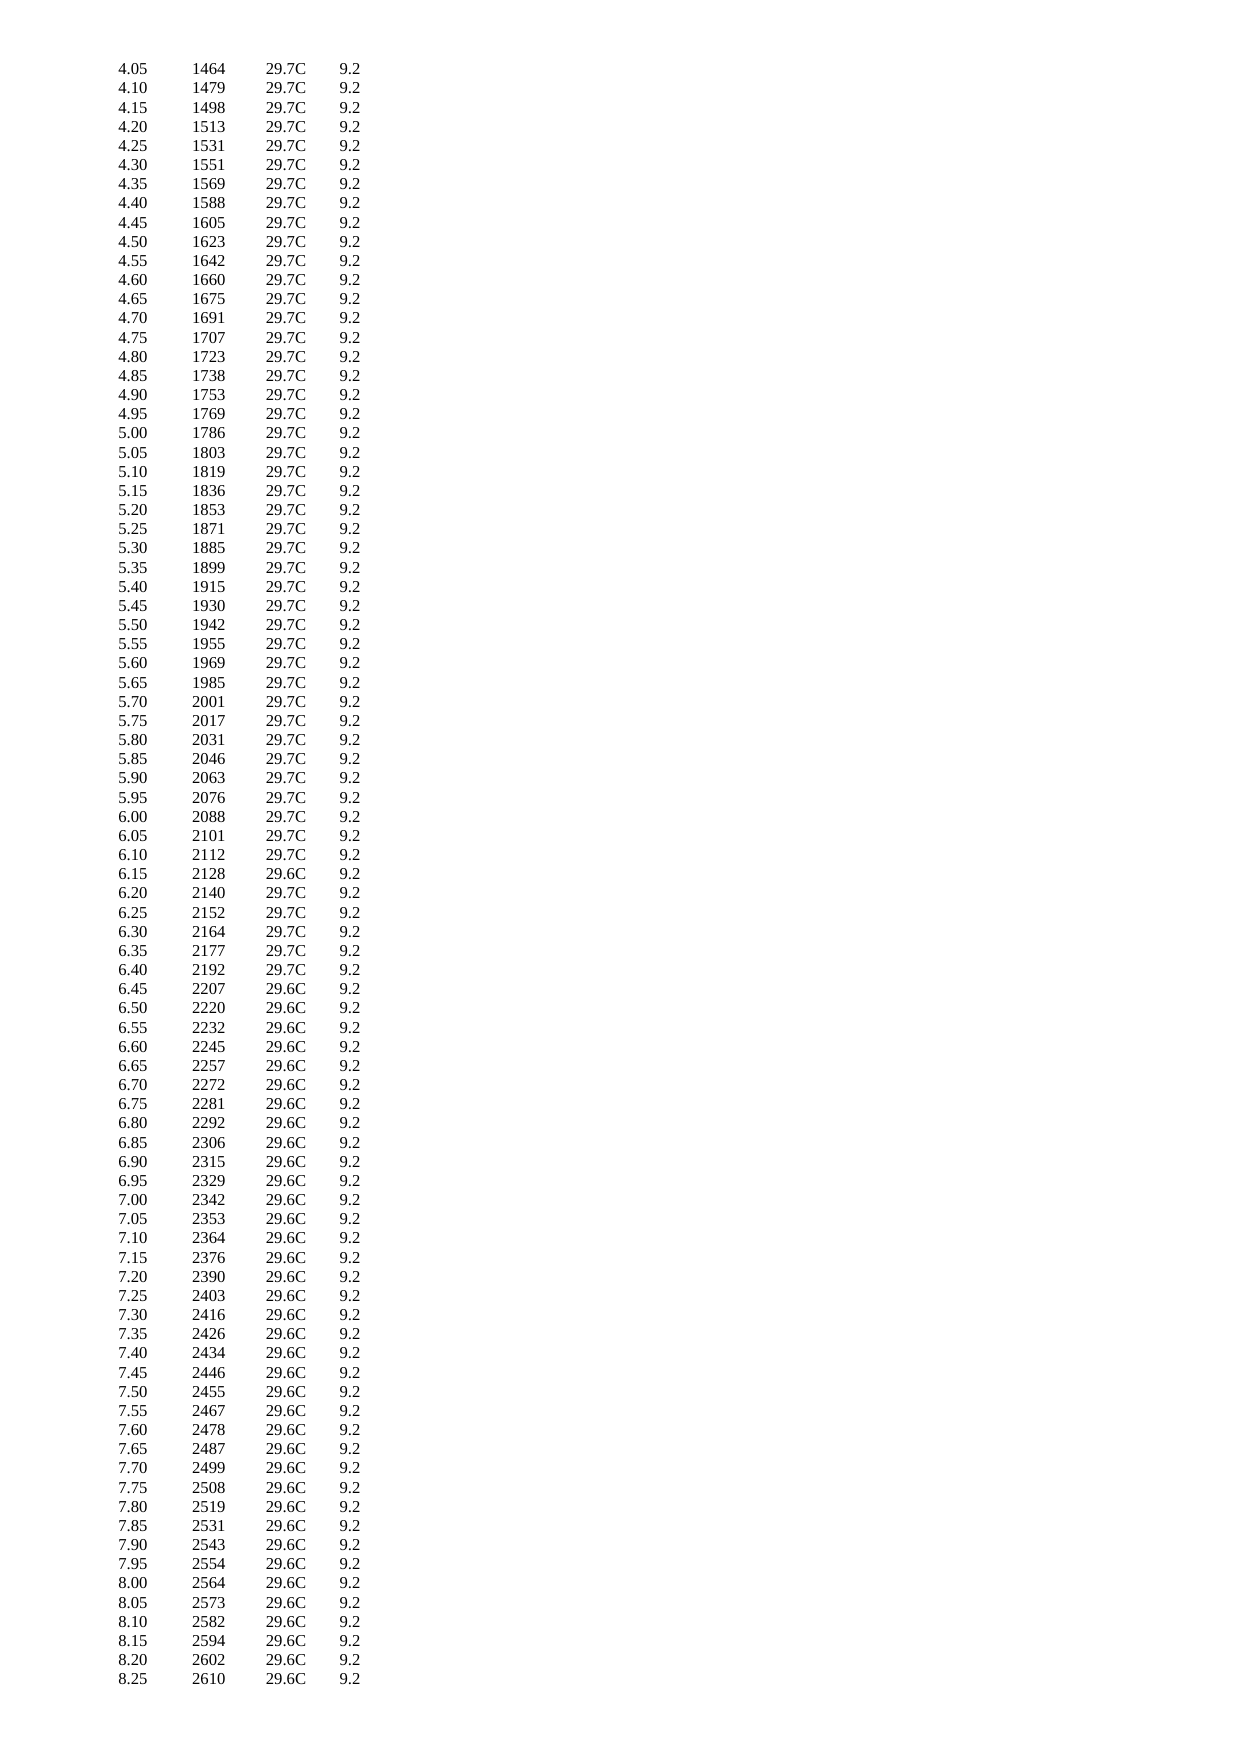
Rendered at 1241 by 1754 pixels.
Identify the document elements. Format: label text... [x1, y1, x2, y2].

text 7.60 2478 29.6C 9.2 [118, 1420, 1122, 1439]
text 7.80 2519 29.6C 9.2 [118, 1497, 1122, 1516]
text 6.90 2315 29.6C 9.2 [118, 1152, 1122, 1171]
text 5.55 1955 29.7C 9.2 [118, 634, 1122, 653]
text 4.10 1479 29.7C 9.2 [118, 78, 1122, 97]
text 7.10 2364 29.6C 9.2 [118, 1228, 1122, 1247]
text 5.10 1819 29.7C 9.2 [118, 462, 1122, 481]
text 7.15 2376 29.6C 9.2 [118, 1247, 1122, 1267]
text 6.60 2245 29.6C 9.2 [118, 1037, 1122, 1056]
text 6.65 2257 29.6C 9.2 [118, 1056, 1122, 1075]
text 4.45 1605 29.7C 9.2 [118, 212, 1122, 232]
text 5.85 2046 29.7C 9.2 [118, 749, 1122, 768]
text 5.90 2063 29.7C 9.2 [118, 768, 1122, 787]
text 6.05 2101 29.7C 9.2 [118, 826, 1122, 845]
text 4.50 1623 29.7C 9.2 [118, 232, 1122, 251]
text 4.15 1498 29.7C 9.2 [118, 97, 1122, 117]
text 7.45 2446 29.6C 9.2 [118, 1362, 1122, 1382]
text 7.55 2467 29.6C 9.2 [118, 1401, 1122, 1420]
text 6.30 2164 29.7C 9.2 [118, 922, 1122, 941]
text 5.50 1942 29.7C 9.2 [118, 615, 1122, 634]
text 4.25 1531 29.7C 9.2 [118, 136, 1122, 155]
text 6.95 2329 29.6C 9.2 [118, 1171, 1122, 1190]
text 8.25 2610 29.6C 9.2 [118, 1669, 1122, 1688]
text 6.20 2140 29.7C 9.2 [118, 883, 1122, 902]
text 7.85 2531 29.6C 9.2 [118, 1516, 1122, 1535]
text 7.30 2416 29.6C 9.2 [118, 1305, 1122, 1324]
text 4.35 1569 29.7C 9.2 [118, 174, 1122, 193]
text 7.20 2390 29.6C 9.2 [118, 1267, 1122, 1286]
text 8.20 2602 29.6C 9.2 [118, 1650, 1122, 1669]
text 5.30 1885 29.7C 9.2 [118, 538, 1122, 557]
text 4.70 1691 29.7C 9.2 [118, 308, 1122, 327]
text 4.75 1707 29.7C 9.2 [118, 327, 1122, 347]
text 7.50 2455 29.6C 9.2 [118, 1382, 1122, 1401]
text 7.35 2426 29.6C 9.2 [118, 1324, 1122, 1343]
text 7.40 2434 29.6C 9.2 [118, 1343, 1122, 1362]
text 7.05 2353 29.6C 9.2 [118, 1209, 1122, 1228]
text 7.90 2543 29.6C 9.2 [118, 1535, 1122, 1554]
text 5.80 2031 29.7C 9.2 [118, 730, 1122, 749]
text 4.85 1738 29.7C 9.2 [118, 366, 1122, 385]
text 4.60 1660 29.7C 9.2 [118, 270, 1122, 289]
text 7.00 2342 29.6C 9.2 [118, 1190, 1122, 1209]
text 5.00 1786 29.7C 9.2 [118, 423, 1122, 442]
text 6.35 2177 29.7C 9.2 [118, 941, 1122, 960]
text 8.10 2582 29.6C 9.2 [118, 1612, 1122, 1631]
text 7.25 2403 29.6C 9.2 [118, 1286, 1122, 1305]
text 6.00 2088 29.7C 9.2 [118, 807, 1122, 826]
text 4.40 1588 29.7C 9.2 [118, 193, 1122, 212]
text 4.90 1753 29.7C 9.2 [118, 385, 1122, 404]
text 4.55 1642 29.7C 9.2 [118, 251, 1122, 270]
text 5.95 2076 29.7C 9.2 [118, 787, 1122, 807]
text 6.75 2281 29.6C 9.2 [118, 1094, 1122, 1113]
text 8.15 2594 29.6C 9.2 [118, 1631, 1122, 1650]
text 6.70 2272 29.6C 9.2 [118, 1075, 1122, 1094]
text 5.15 1836 29.7C 9.2 [118, 481, 1122, 500]
text 6.55 2232 29.6C 9.2 [118, 1017, 1122, 1037]
text 4.95 1769 29.7C 9.2 [118, 404, 1122, 423]
text 5.70 2001 29.7C 9.2 [118, 692, 1122, 711]
text 6.45 2207 29.6C 9.2 [118, 979, 1122, 998]
text 8.05 2573 29.6C 9.2 [118, 1592, 1122, 1612]
text 7.75 2508 29.6C 9.2 [118, 1477, 1122, 1497]
text 5.65 1985 29.7C 9.2 [118, 672, 1122, 692]
text 6.10 2112 29.7C 9.2 [118, 845, 1122, 864]
text 5.35 1899 29.7C 9.2 [118, 557, 1122, 577]
text 8.00 2564 29.6C 9.2 [118, 1573, 1122, 1592]
text 6.50 2220 29.6C 9.2 [118, 998, 1122, 1017]
text 5.25 1871 29.7C 9.2 [118, 519, 1122, 538]
text 5.05 1803 29.7C 9.2 [118, 442, 1122, 462]
text 4.20 1513 29.7C 9.2 [118, 117, 1122, 136]
text 5.60 1969 29.7C 9.2 [118, 653, 1122, 672]
text 5.40 1915 29.7C 9.2 [118, 577, 1122, 596]
text 4.80 1723 29.7C 9.2 [118, 347, 1122, 366]
text 4.65 1675 29.7C 9.2 [118, 289, 1122, 308]
text 7.65 2487 29.6C 9.2 [118, 1439, 1122, 1458]
text 4.05 1464 29.7C 9.2 [118, 59, 1122, 78]
text 6.85 2306 29.6C 9.2 [118, 1132, 1122, 1152]
text 5.75 2017 29.7C 9.2 [118, 711, 1122, 730]
text 5.45 1930 29.7C 9.2 [118, 596, 1122, 615]
text 7.95 2554 29.6C 9.2 [118, 1554, 1122, 1573]
text 4.30 1551 29.7C 9.2 [118, 155, 1122, 174]
text 6.25 2152 29.7C 9.2 [118, 902, 1122, 922]
text 6.40 2192 29.7C 9.2 [118, 960, 1122, 979]
text 7.70 2499 29.6C 9.2 [118, 1458, 1122, 1477]
text 6.80 2292 29.6C 9.2 [118, 1113, 1122, 1132]
text 5.20 1853 29.7C 9.2 [118, 500, 1122, 519]
text 6.15 2128 29.6C 9.2 [118, 864, 1122, 883]
